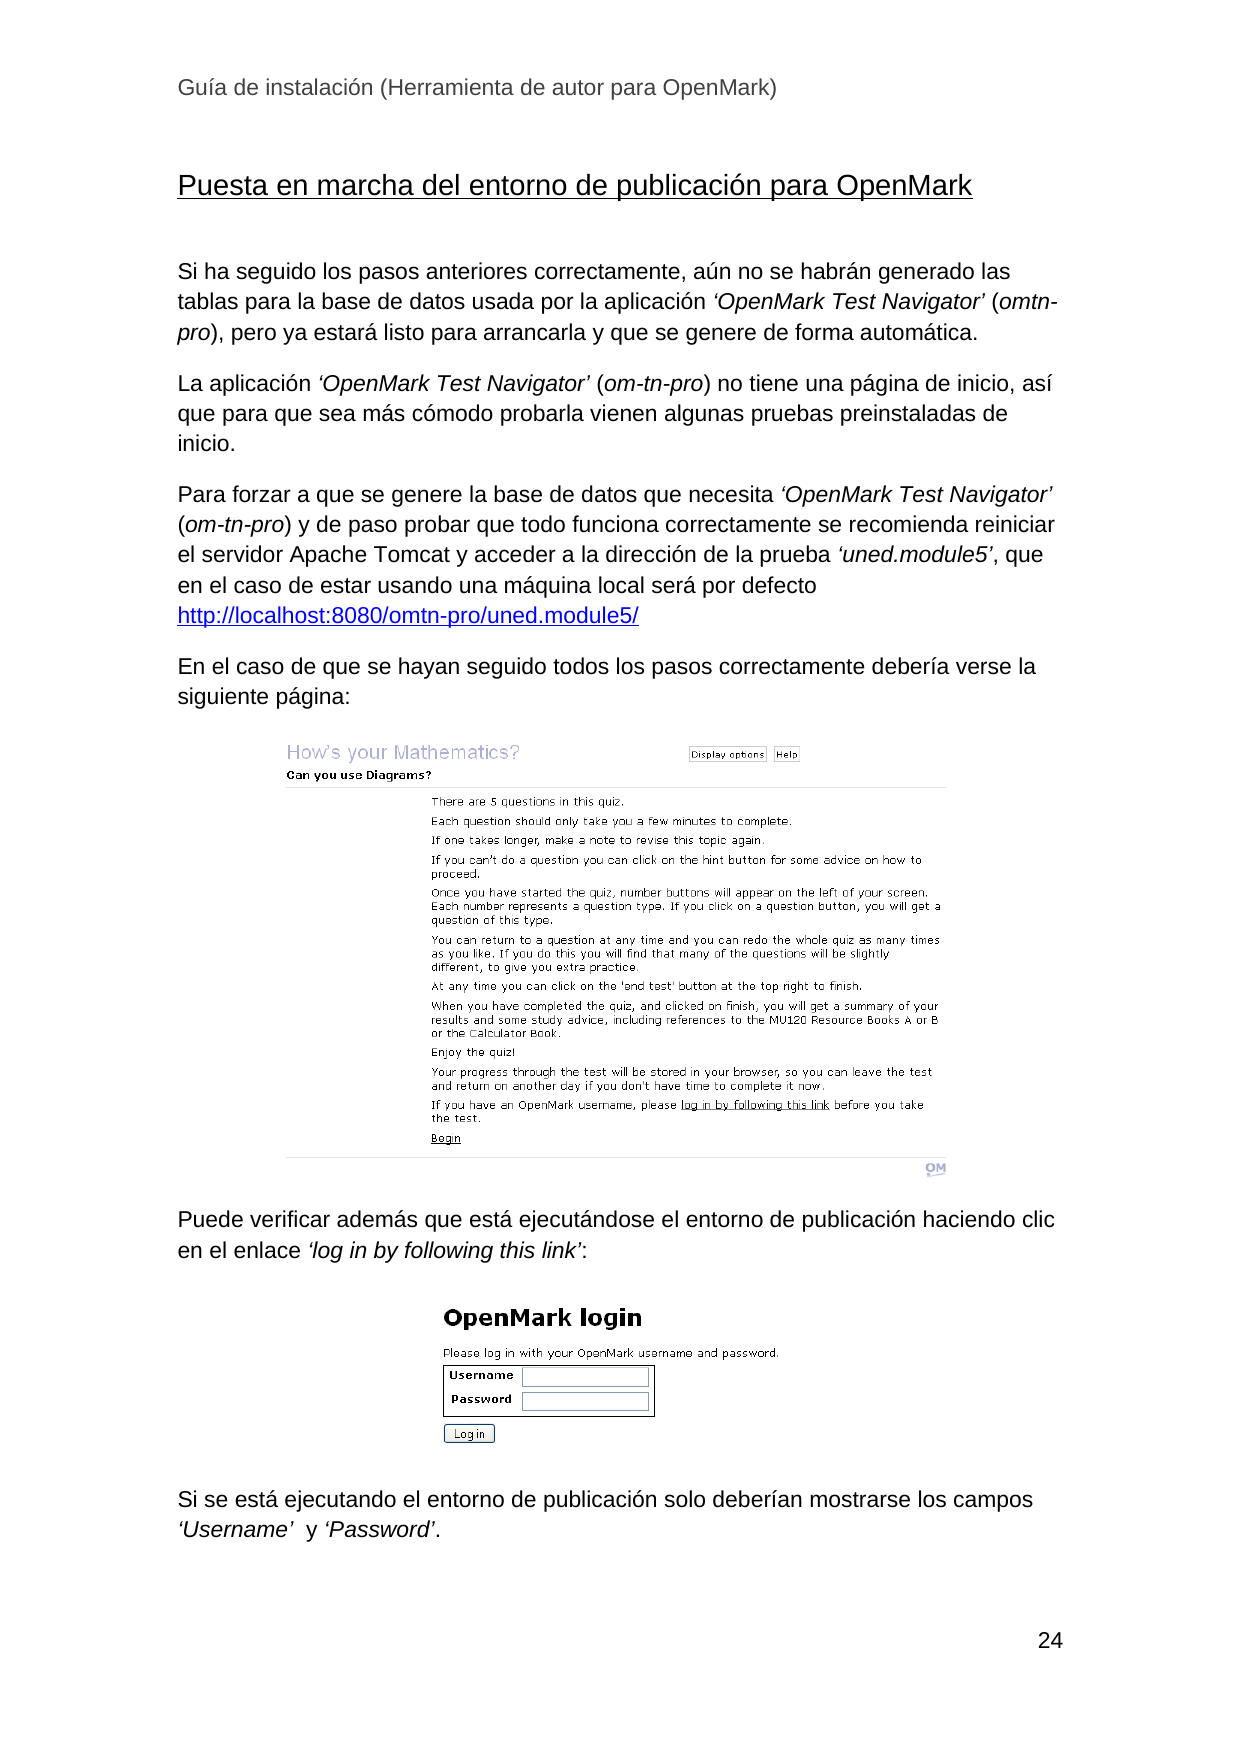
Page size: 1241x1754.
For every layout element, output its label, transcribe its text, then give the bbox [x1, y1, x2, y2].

text Si se está ejecutando el entorno de publicación solo deberían mostrarse los campos ‘Username’ y ‘Password’. [177, 1486, 1063, 1543]
picture [279, 734, 961, 1182]
text Para forzar a que se genere la base de datos que necesita ‘OpenMark Test Navigator’ (om-tn-pro) y de paso probar que todo funciona correctamente se recomienda reiniciar el servidor Apache Tomcat y acceder a la dirección de la prueba ‘uned.module5’, que en el caso de estar usando una máquina local será por defecto http://localhost:8080/om­tn-pro/uned.module5/ [177, 481, 1063, 628]
subtitle Puesta en marcha del entorno de publicación para OpenMark [177, 168, 1063, 202]
text La aplicación ‘OpenMark Test Navigator’ (om-tn-pro) no tiene una página de inicio, así que para que sea más cómodo probarla vienen algunas pruebas preinstaladas de inicio. [177, 369, 1063, 456]
text Si ha seguido los pasos anteriores correctamente, aún no se habrán generado las tablas para la base de datos usada por la aplicación ‘OpenMark Test Navigator’ (om­tn-pro), pero ya estará listo para arrancarla y que se genere de forma automática. [177, 258, 1063, 345]
text Puede verificar además que está ejecutándose el entorno de publicación haciendo clic en el enlace ‘log in by following this link’: [177, 1206, 1063, 1263]
picture [436, 1287, 804, 1462]
text En el caso de que se hayan seguido todos los pasos correctamente debería verse la siguiente página: [177, 653, 1063, 709]
